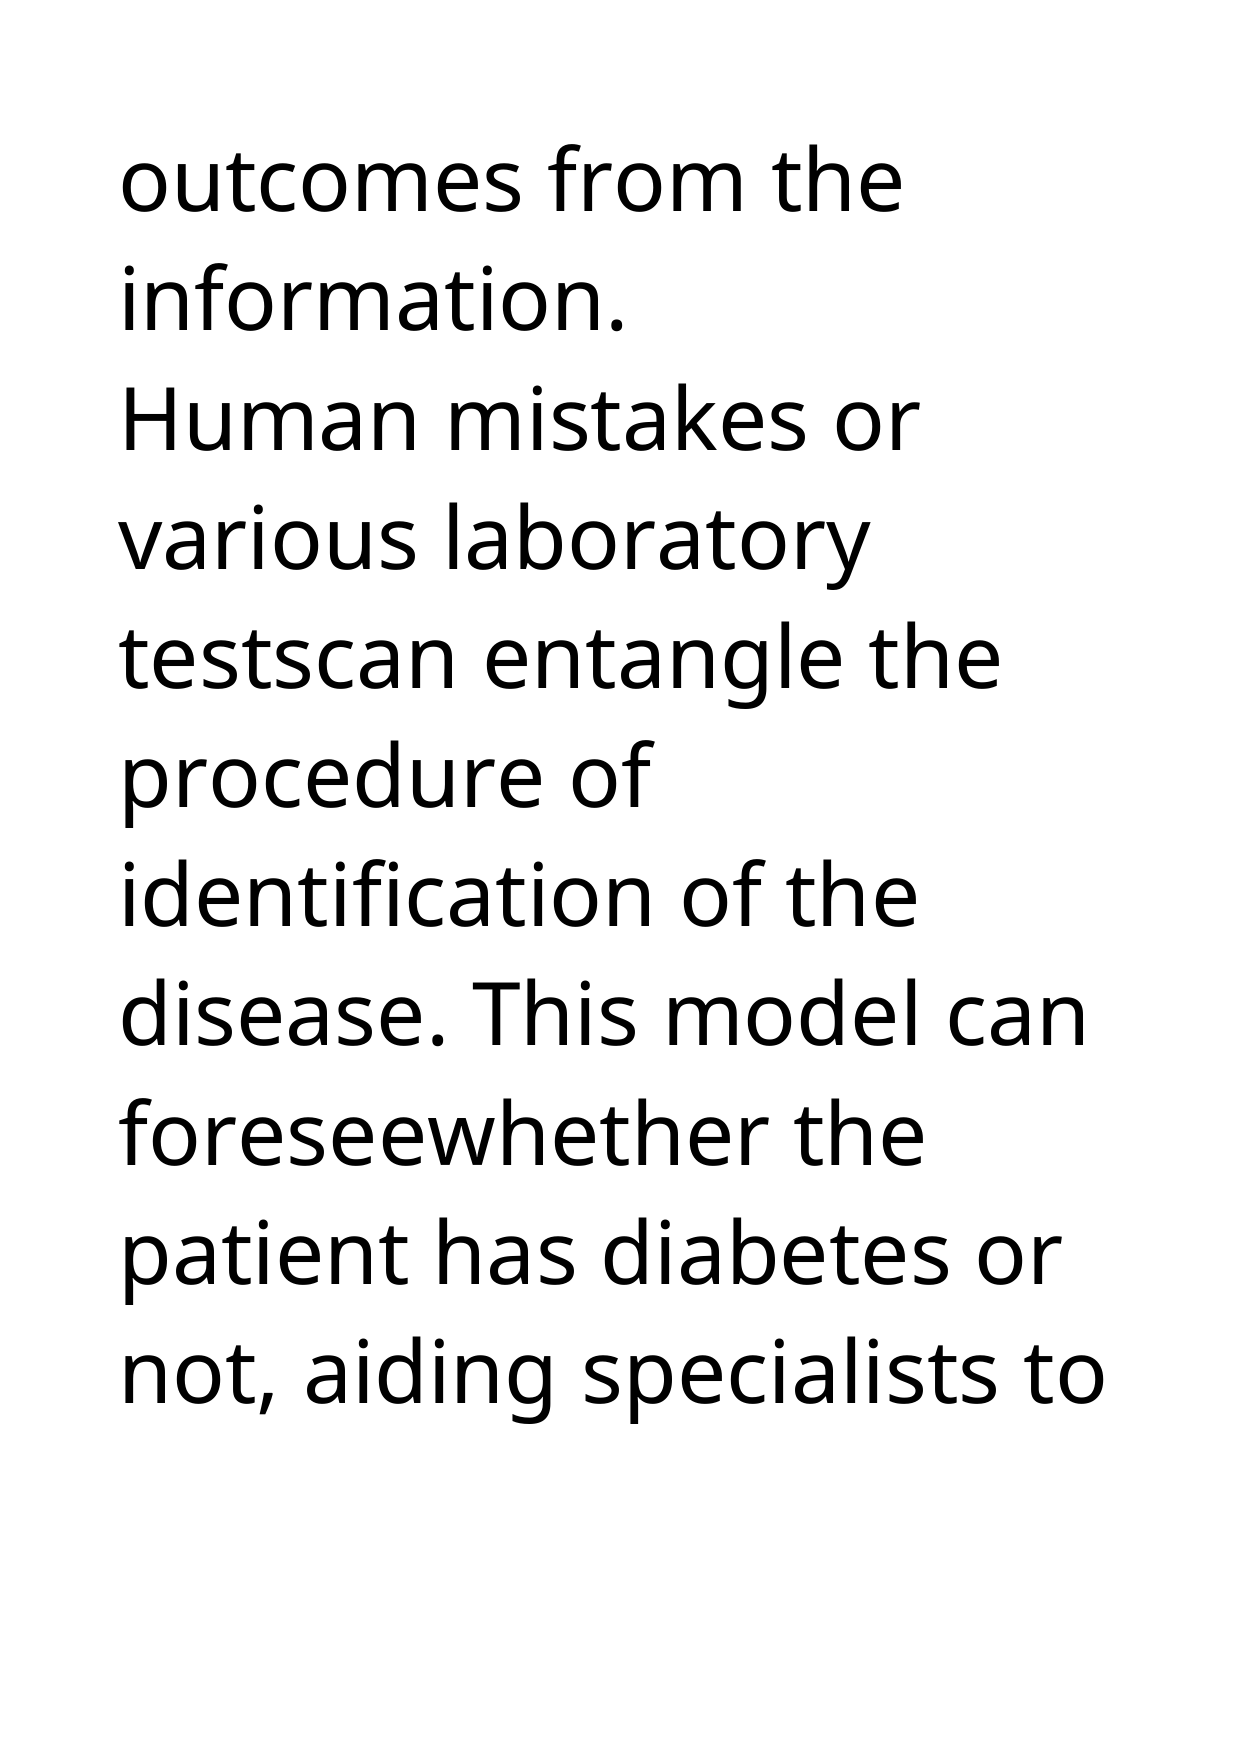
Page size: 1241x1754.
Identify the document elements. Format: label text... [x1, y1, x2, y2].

text disease. This model can foreseewhether the patient has diabetes or not, aiding specialists to [118, 952, 1122, 1429]
text Human mistakes or various laboratory testscan entangle the procedure of identification of the [118, 356, 1122, 952]
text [118, 118, 1122, 356]
